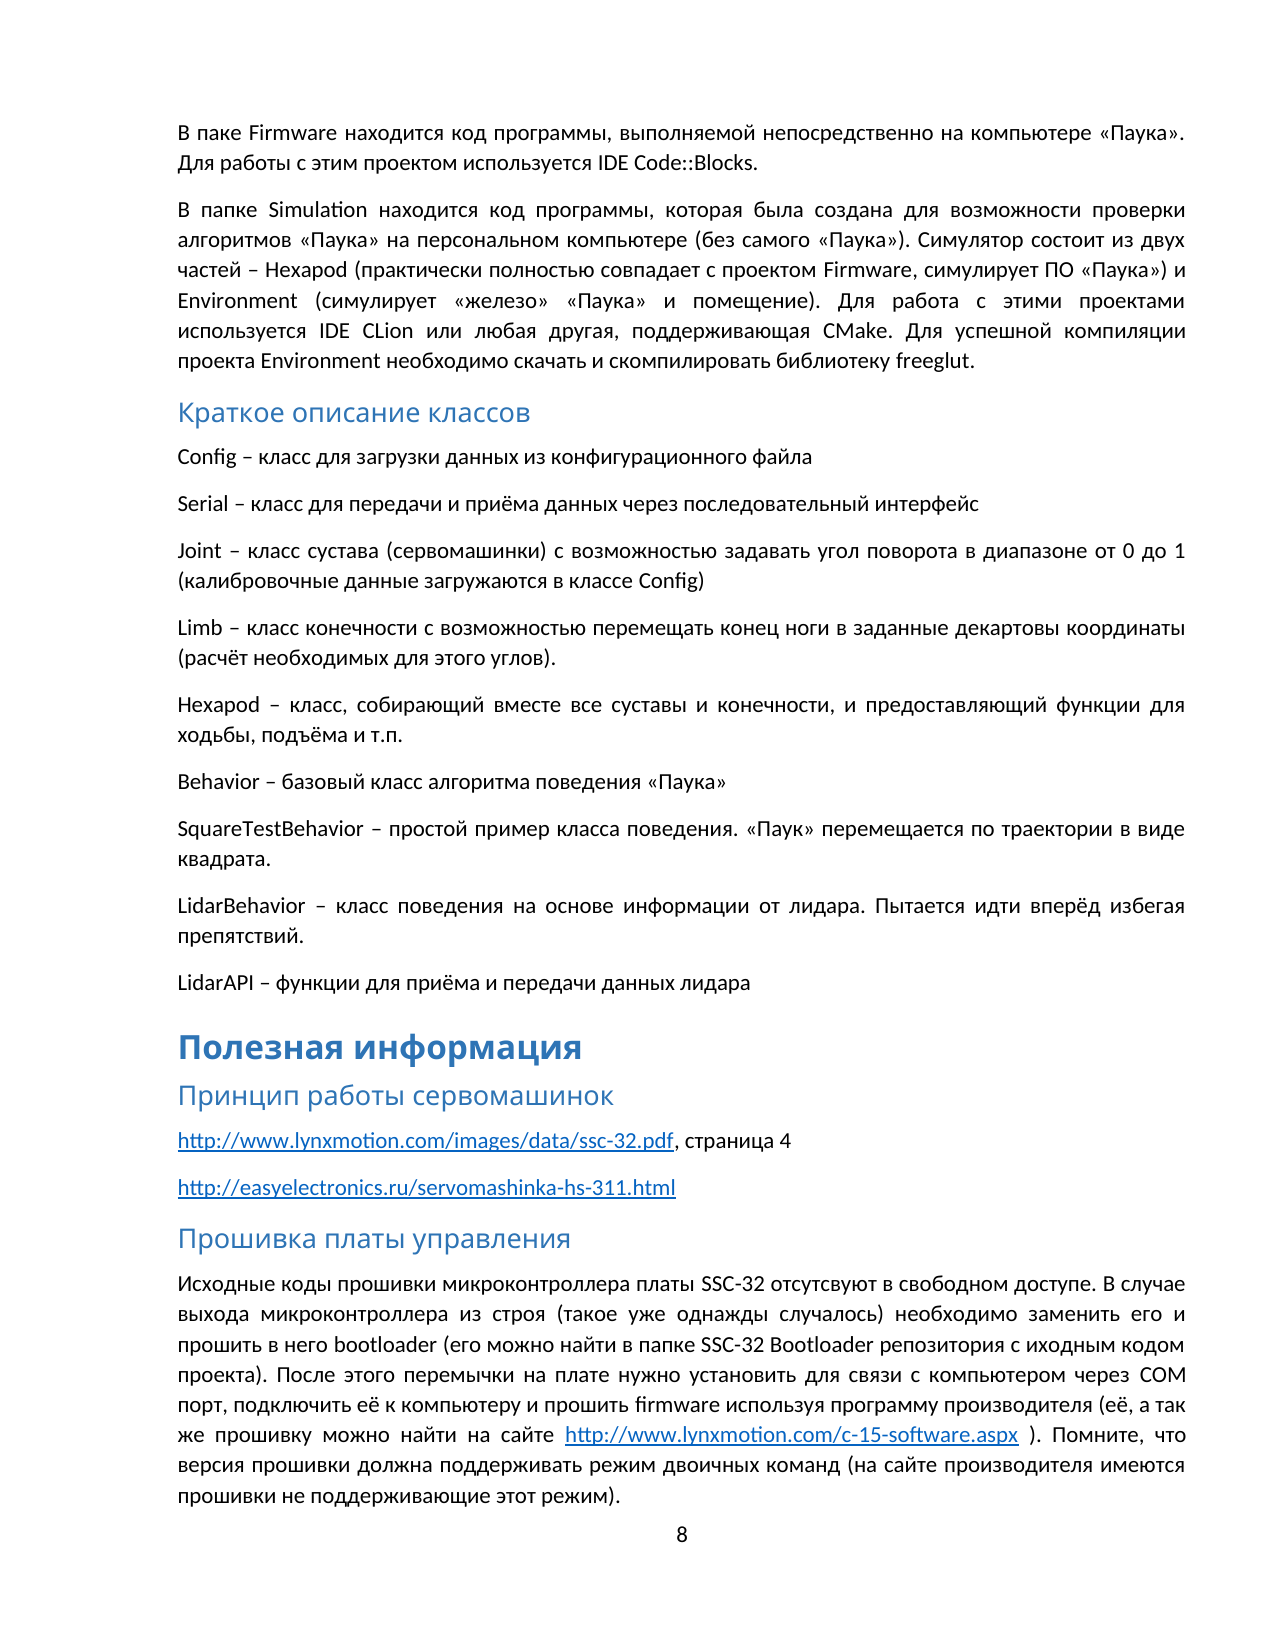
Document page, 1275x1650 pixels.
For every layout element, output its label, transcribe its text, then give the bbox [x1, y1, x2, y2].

subtitle Полезная информация [177, 1024, 1186, 1069]
text SquareTestBehavior – простой пример класса поведения. «Паук» перемещается по траектории в виде квадрата. [177, 814, 1186, 873]
text LidarBehavior – класс поведения на основе информации от лидара. Пытается идти вперёд избегая препятствий. [177, 891, 1186, 950]
text Serial – класс для передачи и приёма данных через последовательный интерфейс [177, 489, 1186, 517]
text Joint – класс сустава (сервомашинки) с возможностью задавать угол поворота в диапазоне от 0 до 1 (калибровочные данные загружаются в классе Config) [177, 536, 1186, 594]
text Behavior – базовый класс алгоритма поведения «Паука» [177, 767, 1186, 796]
text Hexapod – класс, собирающий вместе все суставы и конечности, и предоставляющий функции для ходьбы, подъёма и т.п. [177, 690, 1186, 749]
text Исходные коды прошивки микроконтроллера платы SSC-32 отсутсвуют в свободном доступе. В случае выхода микроконтроллера из строя (такое уже однажды случалось) необходимо заменить его и прошить в него bootloader (его можно найти в папке SSC-32 Bootloader репозитория с иходным кодом проекта). После этого перемычки на плате нужно установить для связи с компьютером через COM порт, подключить её к компьютеру и прошить firmware используя программу производителя (её, а так же прошивку можно найти на сайте http://www.lynxmotion.com/c-15-software.aspx ). Помните, что версия прошивки должна поддерживать режим двоичных команд (на сайте производителя имеются прошивки не поддерживающие этот режим). [177, 1269, 1186, 1509]
subtitle Принцип работы сервомашинок [177, 1077, 1186, 1114]
text http://easyelectronics.ru/servomashinka-hs-311.html [177, 1173, 1186, 1201]
text LidarAPI – функции для приёма и передачи данных лидара [177, 968, 1186, 997]
subtitle Краткое описание классов [177, 393, 1186, 430]
subtitle Прошивка платы управления [177, 1220, 1186, 1257]
text Limb – класс конечности с возможностью перемещать конец ноги в заданные декартовы координаты (расчёт необходимых для этого углов). [177, 613, 1186, 672]
text http://www.lynxmotion.com/images/data/ssc-32.pdf, страница 4 [177, 1126, 1186, 1154]
text В паке Firmware находится код программы, выполняемой непосредственно на компьютере «Паука». Для работы с этим проектом используется IDE Code::Blocks. [177, 118, 1186, 176]
text В папке Simulation находится код программы, которая была создана для возможности проверки алгоритмов «Паука» на персональном компьютере (без самого «Паука»). Симулятор состоит из двух частей – Hexapod (практически полностью совпадает с проектом Firmware, симулирует ПО «Паука») и Environment (симулирует «железо» «Паука» и помещение). Для работа с этими проектами используется IDE CLion или любая другая, поддерживающая CMake. Для успешной компиляции проекта Environment необходимо скачать и скомпилировать библиотеку freeglut. [177, 195, 1186, 374]
text Config – класс для загрузки данных из конфигурационного файла [177, 442, 1186, 471]
